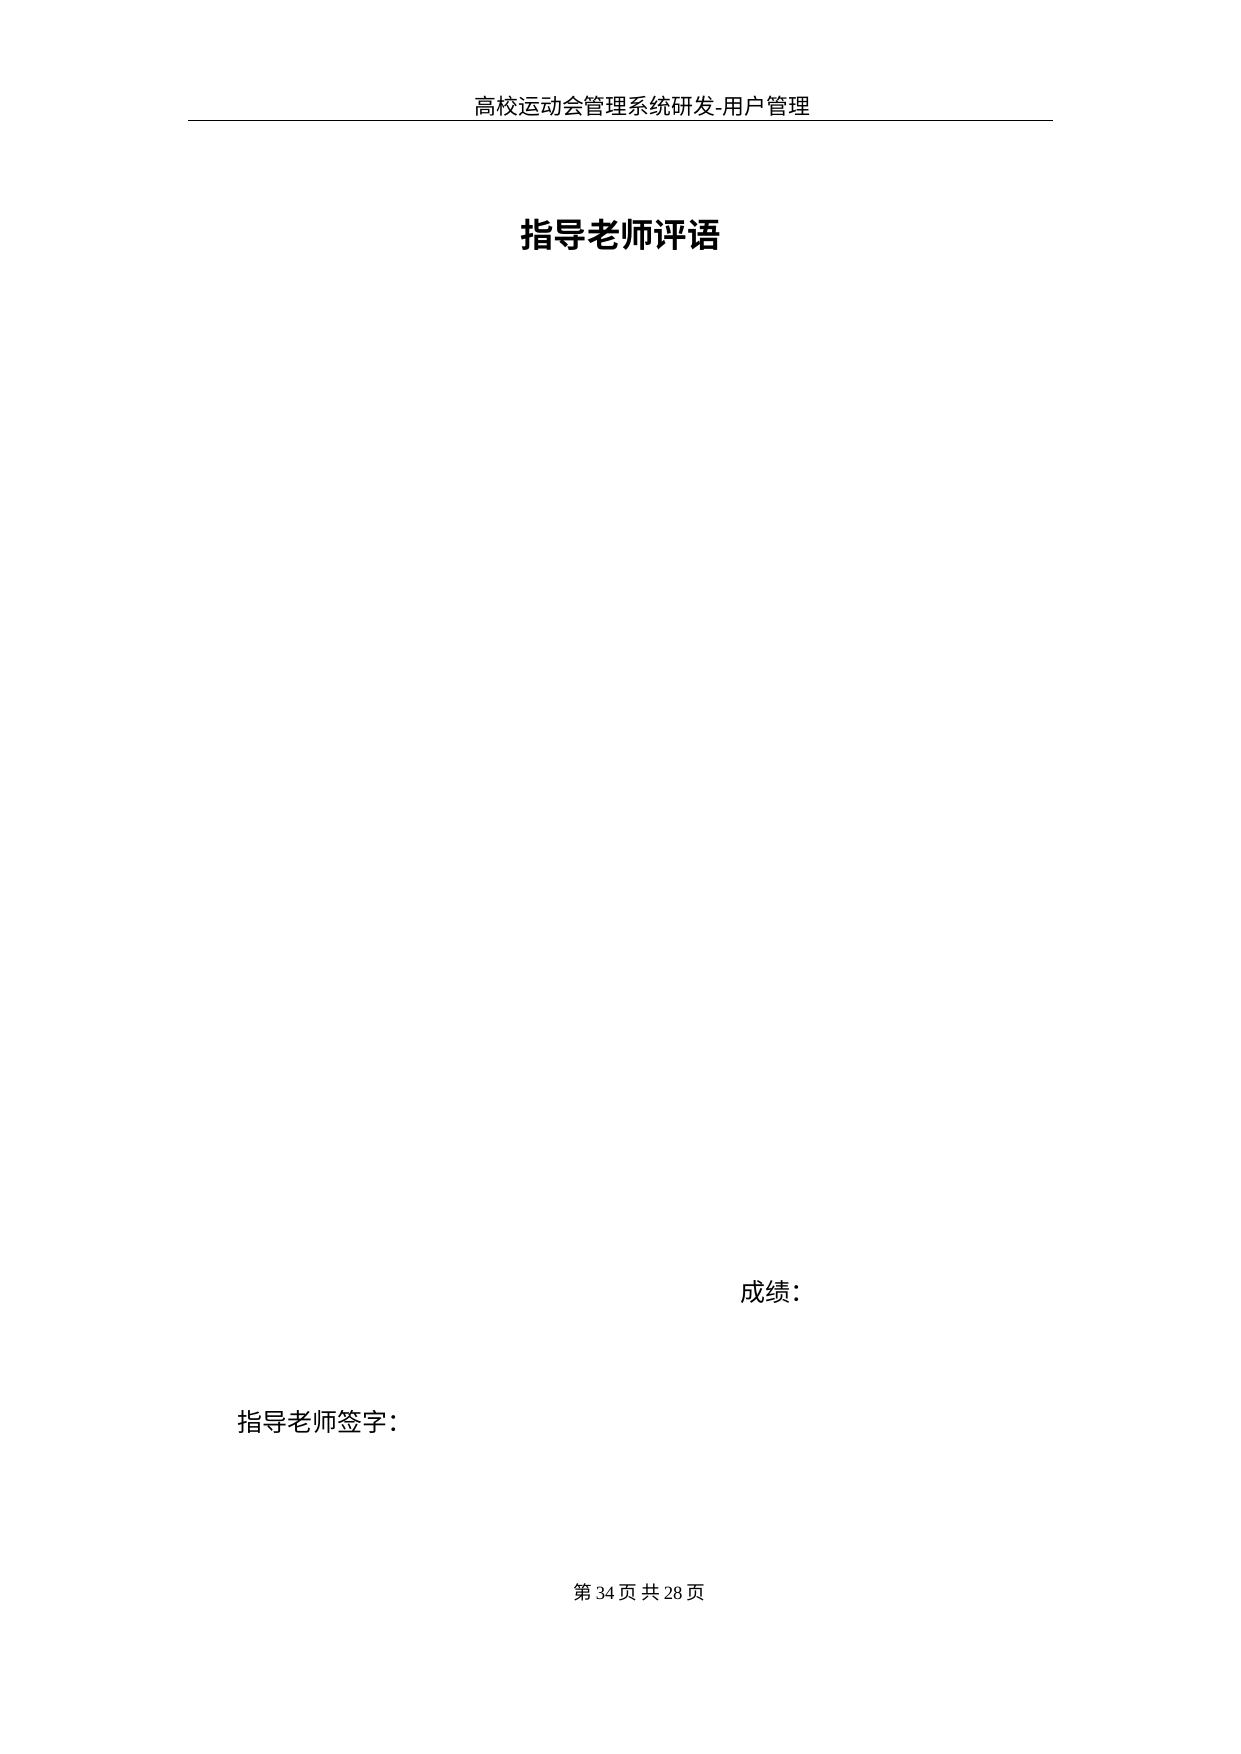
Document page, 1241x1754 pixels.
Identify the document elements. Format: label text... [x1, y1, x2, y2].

subtitle 指导老师评语 [187, 200, 1053, 265]
text 成绩： [187, 1258, 955, 1323]
text 指导老师签字： [187, 1388, 1009, 1453]
